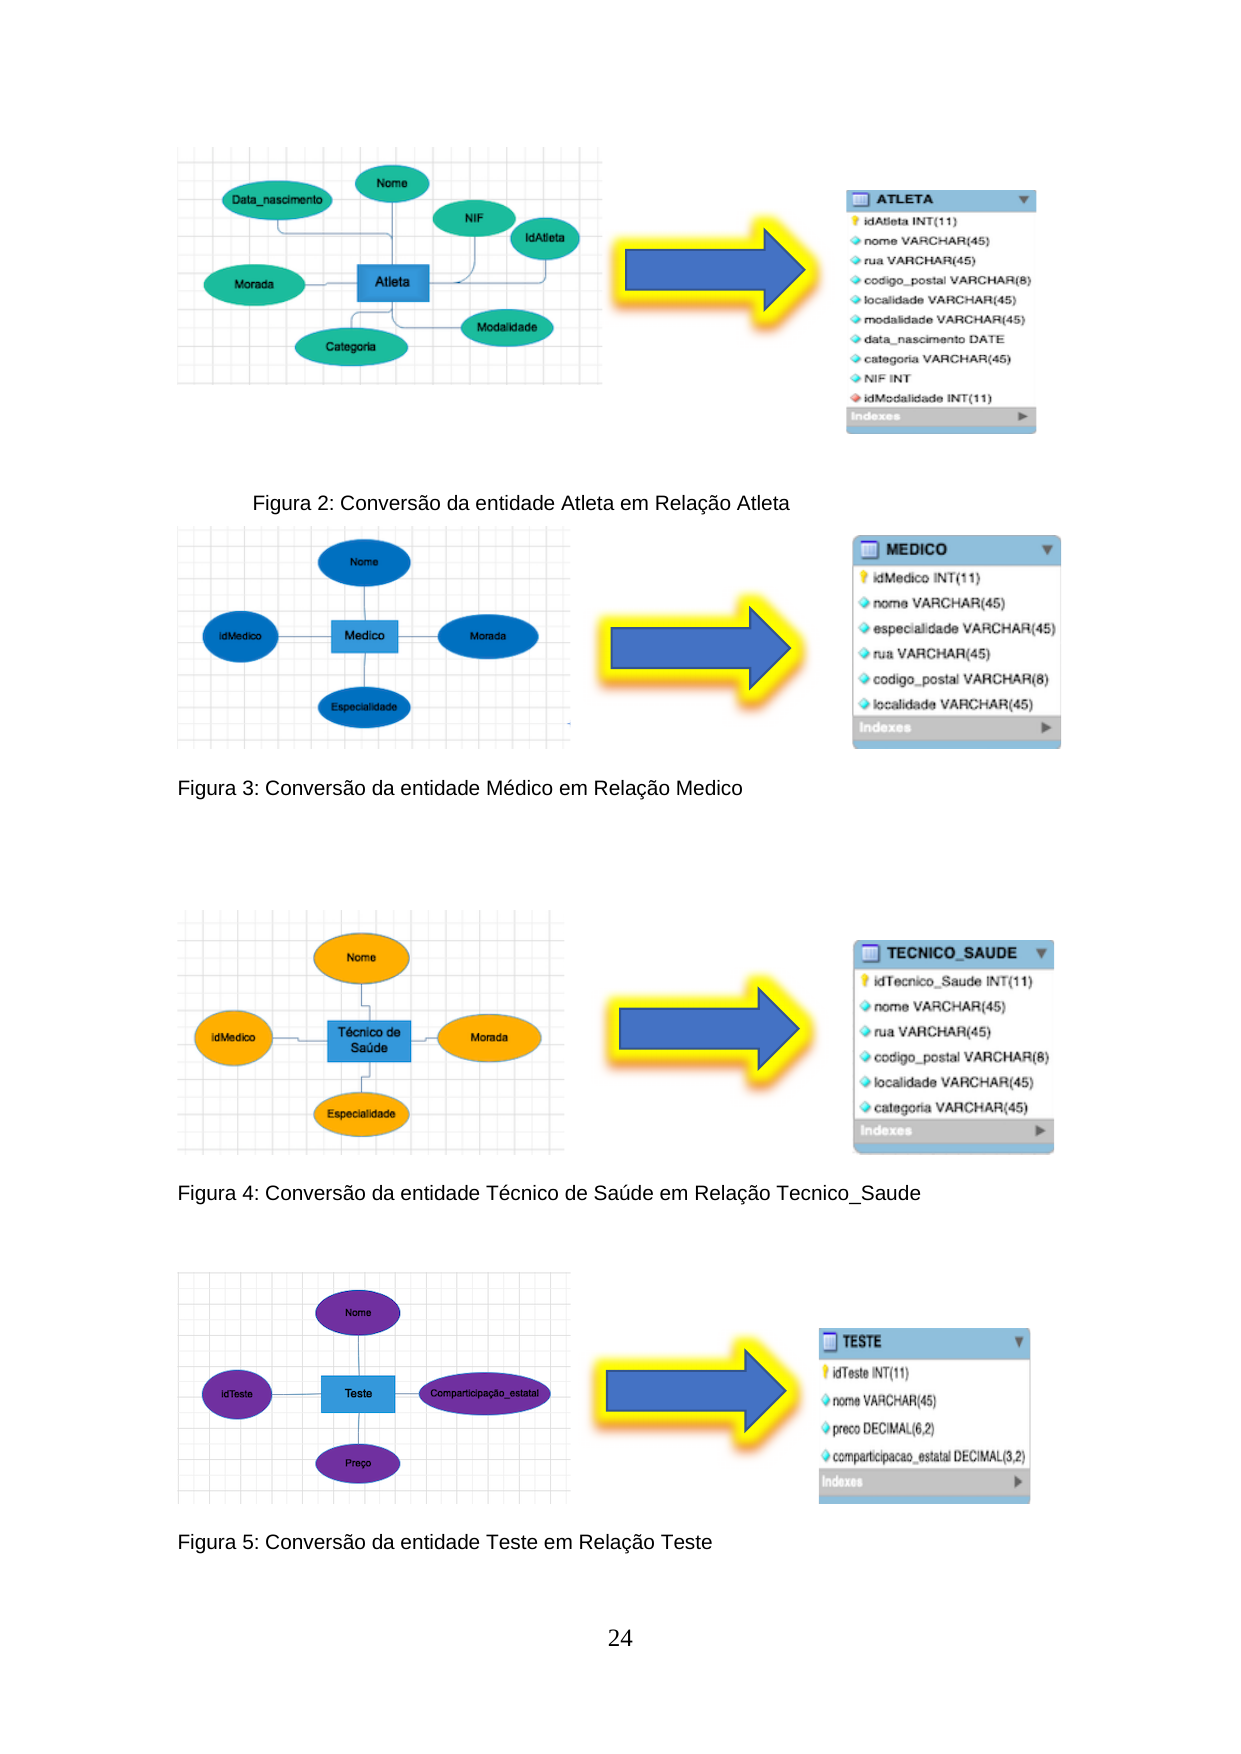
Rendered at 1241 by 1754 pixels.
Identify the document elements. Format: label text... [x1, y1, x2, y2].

text Figura 2: Conversão da entidade Atleta em Relação Atleta [177, 491, 1063, 514]
picture [818, 1328, 1031, 1504]
picture [177, 910, 565, 1155]
picture [852, 535, 1062, 749]
text Figura 5: Conversão da entidade Teste em Relação Teste [177, 1530, 1063, 1554]
picture [177, 526, 571, 749]
picture [852, 940, 1055, 1155]
text Figura 3: Conversão da entidade Médico em Relação Medico [177, 776, 1063, 800]
picture [177, 147, 603, 385]
text Figura 4: Conversão da entidade Técnico de Saúde em Relação Tecnico_Saude [177, 1181, 1063, 1205]
picture [846, 190, 1037, 434]
picture [177, 1272, 571, 1504]
